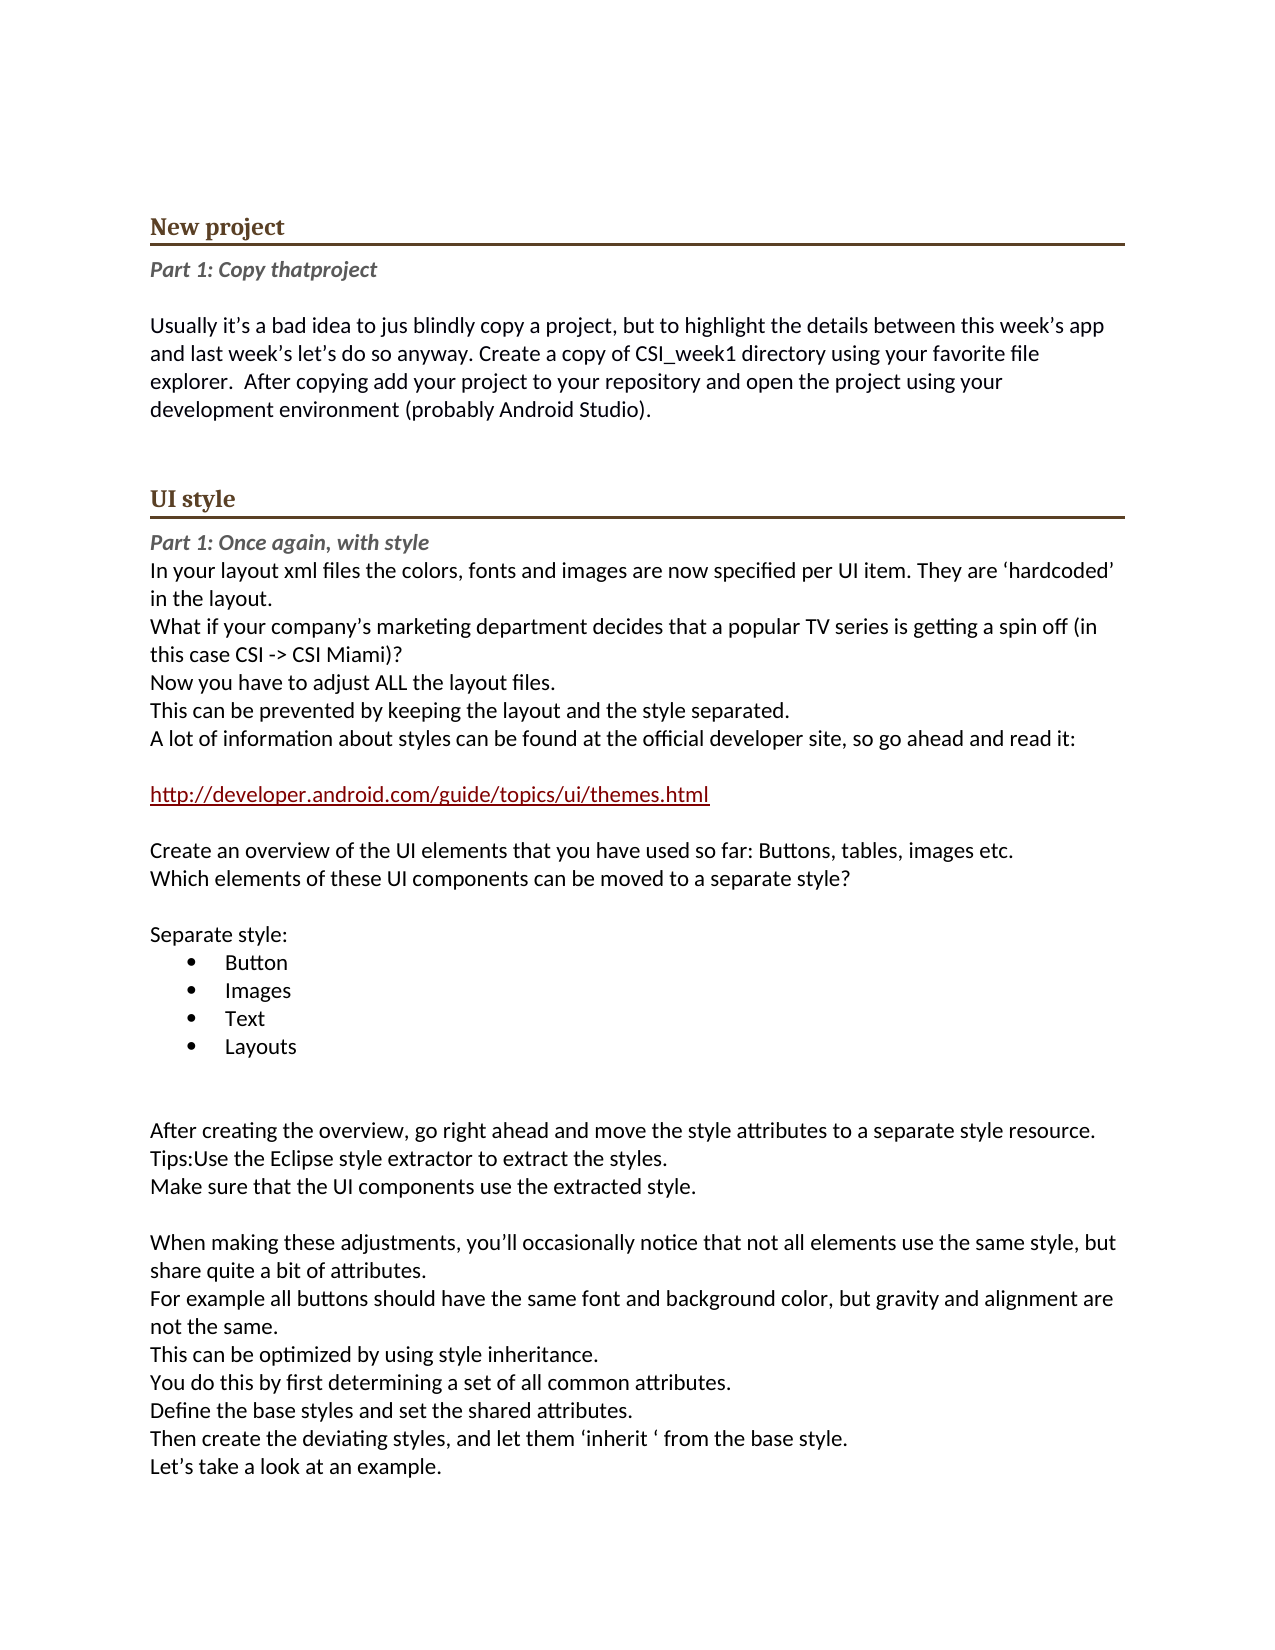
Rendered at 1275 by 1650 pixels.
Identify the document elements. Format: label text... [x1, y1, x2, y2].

text Part 1: Copy thatproject [150, 255, 1125, 283]
text Now you have to adjust ALL the layout files. [150, 668, 1125, 696]
text A lot of information about styles can be found at the official developer site, so go ahead and read it: [150, 724, 1125, 752]
text For example all buttons should have the same font and background color, but gravity and alignment are not the same. [150, 1284, 1125, 1340]
text You do this by first determining a set of all common attributes. [150, 1368, 1125, 1396]
subtitle UI style [150, 485, 1125, 516]
text Create an overview of the UI elements that you have used so far: Buttons, tables, images etc. [150, 836, 1125, 864]
text This can be optimized by using style inheritance. [150, 1340, 1125, 1368]
list Images [187, 976, 1125, 1004]
text Usually it’s a bad idea to jus blindly copy a project, but to highlight the details between this week’s app and last week’s let’s do so anyway. Create a copy of CSI_week1 directory using your favorite file explorer. After copying add your project to your repository and open the project using your development environment (probably Android Studio). [150, 311, 1125, 423]
text Tips:Use the Eclipse style extractor to extract the styles. [150, 1144, 1125, 1172]
text Let’s take a look at an example. [150, 1452, 1125, 1480]
text What if your company’s marketing department decides that a popular TV series is getting a spin off (in this case CSI -> CSI Miami)? [150, 612, 1125, 668]
text Define the base styles and set the shared attributes. [150, 1396, 1125, 1424]
text After creating the overview, go right ahead and move the style attributes to a separate style resource. [150, 1116, 1125, 1144]
list Text [187, 1004, 1125, 1032]
text Make sure that the UI components use the extracted style. [150, 1172, 1125, 1200]
text This can be prevented by keeping the layout and the style separated. [150, 696, 1125, 724]
text When making these adjustments, you’ll occasionally notice that not all elements use the same style, but share quite a bit of attributes. [150, 1228, 1125, 1284]
text Which elements of these UI components can be moved to a separate style? [150, 864, 1125, 892]
list Layouts [187, 1032, 1125, 1060]
subtitle New project [150, 212, 1125, 243]
text Separate style: [150, 920, 1125, 948]
text In your layout xml files the colors, fonts and images are now specified per UI item. They are ‘hardcoded’ in the layout. [150, 556, 1125, 612]
list Button [187, 948, 1125, 976]
text Then create the deviating styles, and let them ‘inherit ‘ from the base style. [150, 1424, 1125, 1452]
text http://developer.android.com/guide/topics/ui/themes.html [150, 780, 1125, 808]
text Part 1: Once again, with style [150, 528, 1125, 556]
